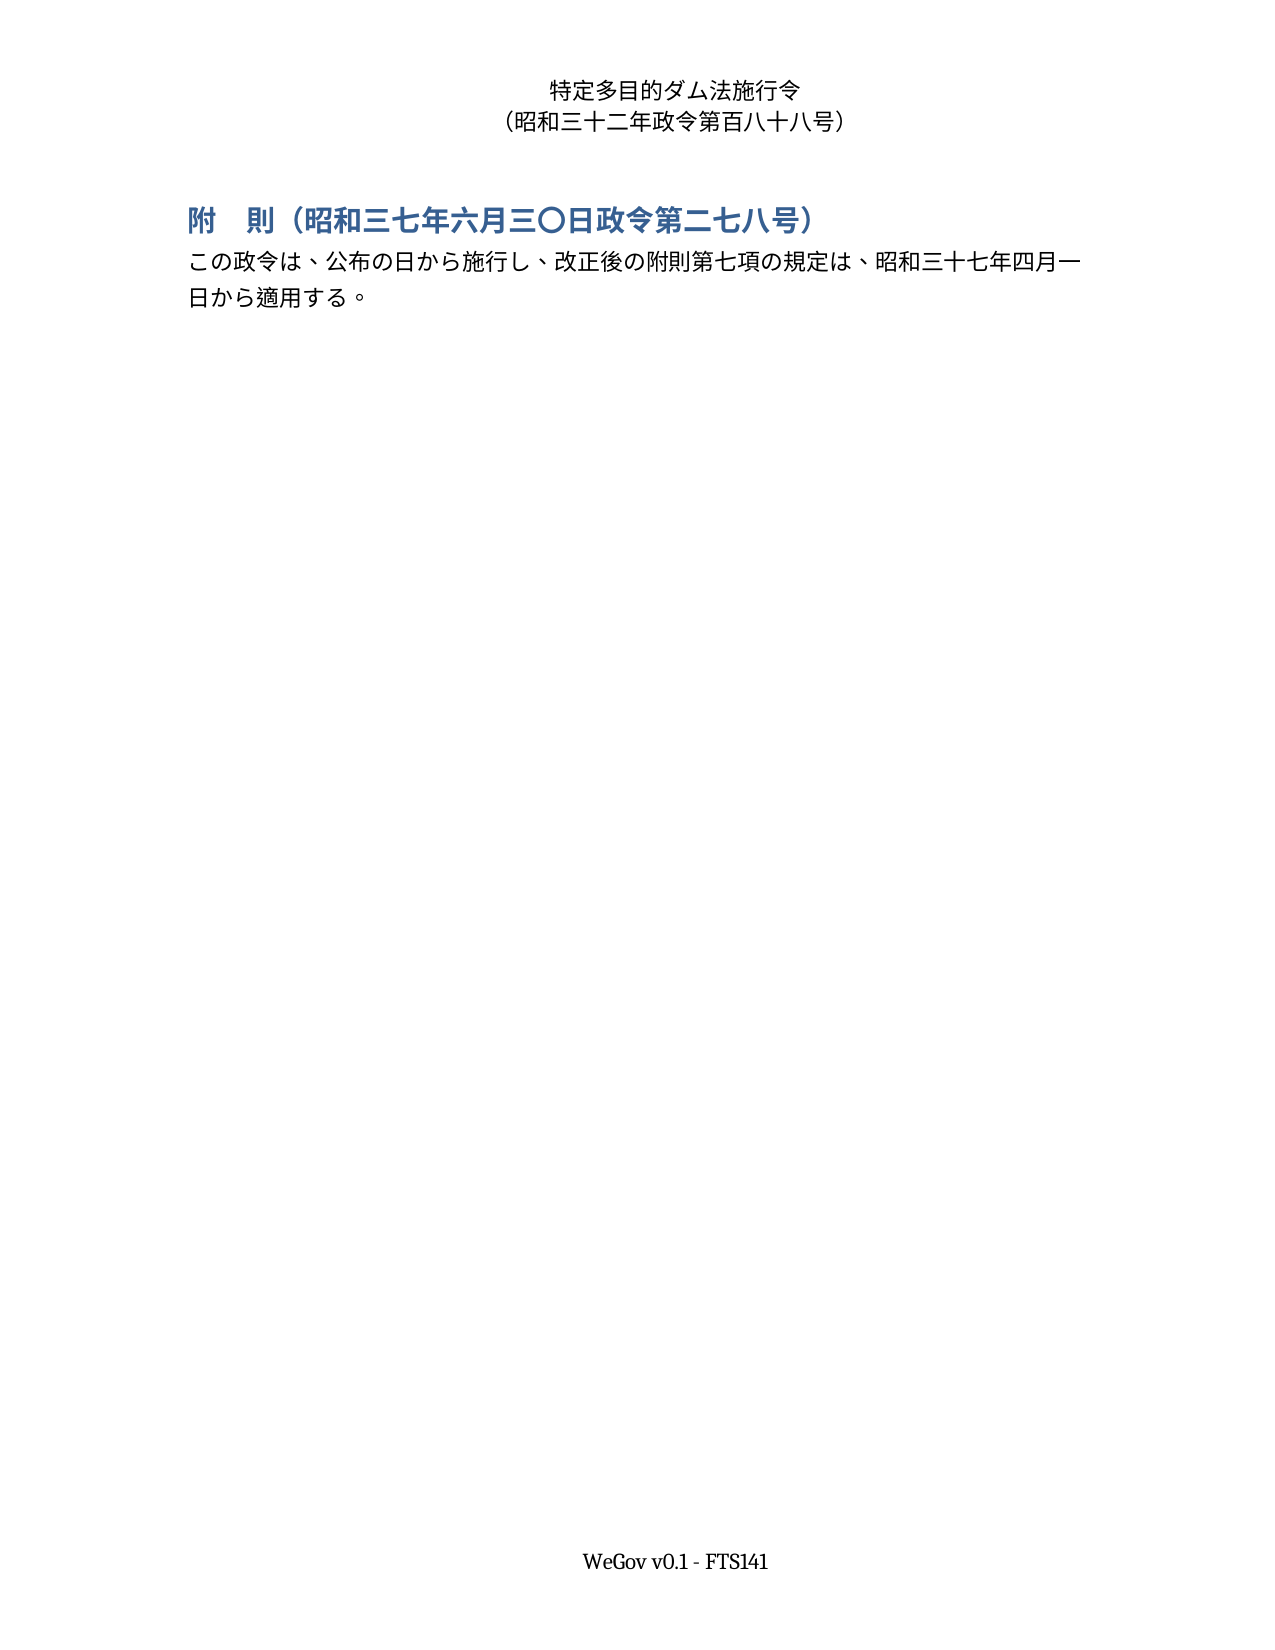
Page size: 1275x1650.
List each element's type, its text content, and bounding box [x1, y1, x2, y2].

subtitle 附 則（昭和三七年六月三〇日政令第二七八号） [187, 200, 1087, 240]
text この政令は、公布の日から施行し、改正後の附則第七項の規定は、昭和三十七年四月一日から適用する。 [187, 246, 1087, 313]
